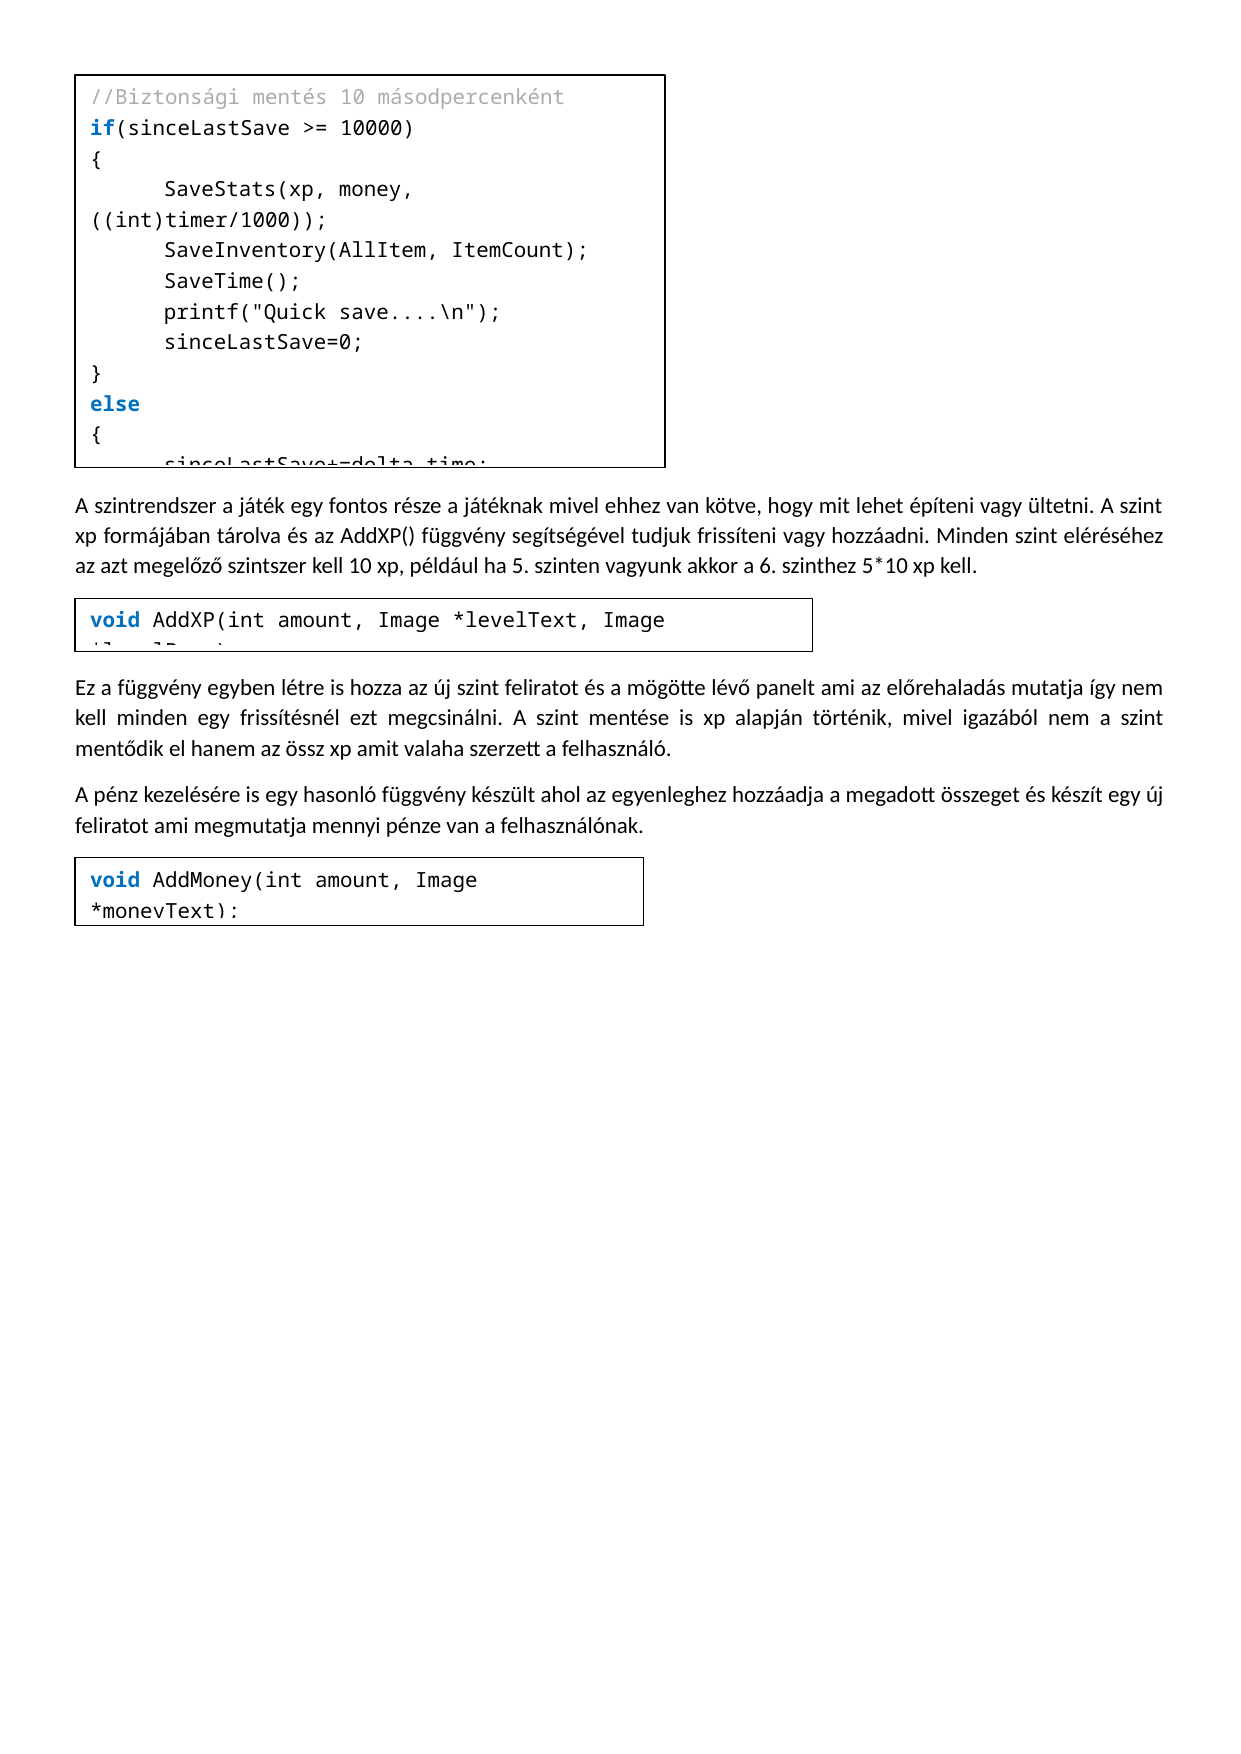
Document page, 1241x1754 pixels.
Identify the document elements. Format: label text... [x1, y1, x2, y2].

text Ez a függvény egyben létre is hozza az új szint feliratot és a mögötte lévő panelt ami az előrehaladás mutatja így nem kell minden egy frissítésnél ezt megcsinálni. A szint mentése is xp alapján történik, mivel igazából nem a szint mentődik el hanem az össz xp amit valaha szerzett a felhasználó. [75, 673, 1165, 762]
text A pénz kezelésére is egy hasonló függvény készült ahol az egyenleghez hozzáadja a megadott összeget és készít egy új feliratot ami megmutatja mennyi pénze van a felhasználónak. [75, 781, 1165, 839]
text A szintrendszer a játék egy fontos része a játéknak mivel ehhez van kötve, hogy mit lehet építeni vagy ültetni. A szint xp formájában tárolva és az AddXP() függvény segítségével tudjuk frissíteni vagy hozzáadni. Minden szint eléréséhez az azt megelőző szintszer kell 10 xp, például ha 5. szinten vagyunk akkor a 6. szinthez 5*10 xp kell. [75, 491, 1165, 579]
